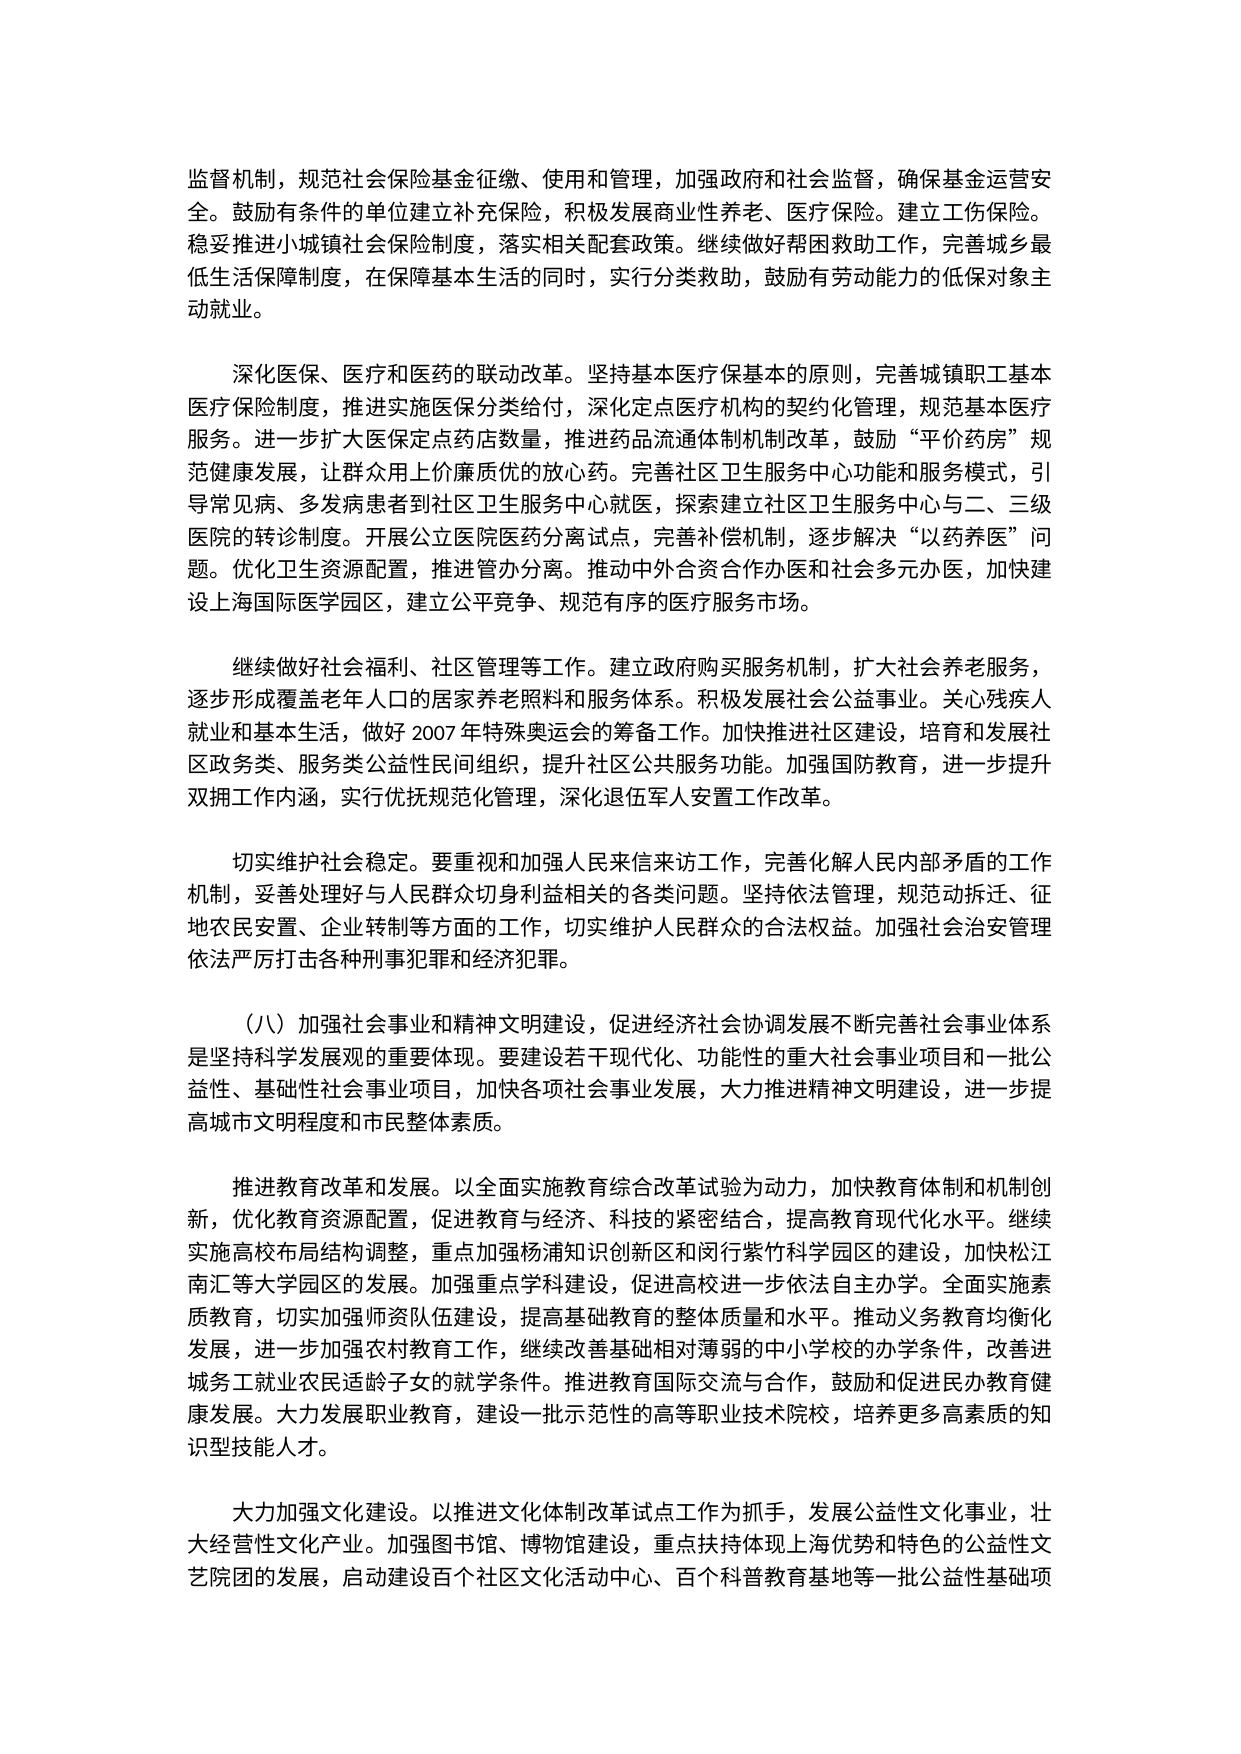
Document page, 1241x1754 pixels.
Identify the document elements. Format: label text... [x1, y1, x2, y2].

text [187, 1494, 1053, 1592]
text （八）加强社会事业和精神文明建设，促进经济社会协调发展不断完善社会事业体系，是坚持科学发展观的重要体现。要建设若干现代化、功能性的重大社会事业项目和一批公益性、基础性社会事业项目，加快各项社会事业发展，大力推进精神文明建设，进一步提高城市文明程度和市民整体素质。 [187, 1007, 1053, 1137]
text 继续做好社会福利、社区管理等工作。建立政府购买服务机制，扩大社会养老服务，逐步形成覆盖老年人口的居家养老照料和服务体系。积极发展社会公益事业。关心残疾人就业和基本生活，做好2007年特殊奥运会的筹备工作。加快推进社区建设，培育和发展社区政务类、服务类公益性民间组织，提升社区公共服务功能。加强国防教育，进一步提升双拥工作内涵，实行优抚规范化管理，深化退伍军人安置工作改革。 [187, 649, 1053, 812]
text 切实维护社会稳定。要重视和加强人民来信来访工作，完善化解人民内部矛盾的工作机制，妥善处理好与人民群众切身利益相关的各类问题。坚持依法管理，规范动拆迁、征地农民安置、企业转制等方面的工作，切实维护人民群众的合法权益。加强社会治安管理，依法严厉打击各种刑事犯罪和经济犯罪。 [187, 844, 1053, 974]
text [187, 162, 1053, 324]
text 推进教育改革和发展。以全面实施教育综合改革试验为动力，加快教育体制和机制创新，优化教育资源配置，促进教育与经济、科技的紧密结合，提高教育现代化水平。继续实施高校布局结构调整，重点加强杨浦知识创新区和闵行紫竹科学园区的建设，加快松江、南汇等大学园区的发展。加强重点学科建设，促进高校进一步依法自主办学。全面实施素质教育，切实加强师资队伍建设，提高基础教育的整体质量和水平。推动义务教育均衡化发展，进一步加强农村教育工作，继续改善基础相对薄弱的中小学校的办学条件，改善进城务工就业农民适龄子女的就学条件。推进教育国际交流与合作，鼓励和促进民办教育健康发展。大力发展职业教育，建设一批示范性的高等职业技术院校，培养更多高素质的知识型技能人才。 [187, 1169, 1053, 1462]
text 深化医保、医疗和医药的联动改革。坚持基本医疗保基本的原则，完善城镇职工基本医疗保险制度，推进实施医保分类给付，深化定点医疗机构的契约化管理，规范基本医疗服务。进一步扩大医保定点药店数量，推进药品流通体制机制改革，鼓励“平价药房”规范健康发展，让群众用上价廉质优的放心药。完善社区卫生服务中心功能和服务模式，引导常见病、多发病患者到社区卫生服务中心就医，探索建立社区卫生服务中心与二、三级医院的转诊制度。开展公立医院医药分离试点，完善补偿机制，逐步解决“以药养医”问题。优化卫生资源配置，推进管办分离。推动中外合资合作办医和社会多元办医，加快建设上海国际医学园区，建立公平竞争、规范有序的医疗服务市场。 [187, 357, 1053, 617]
